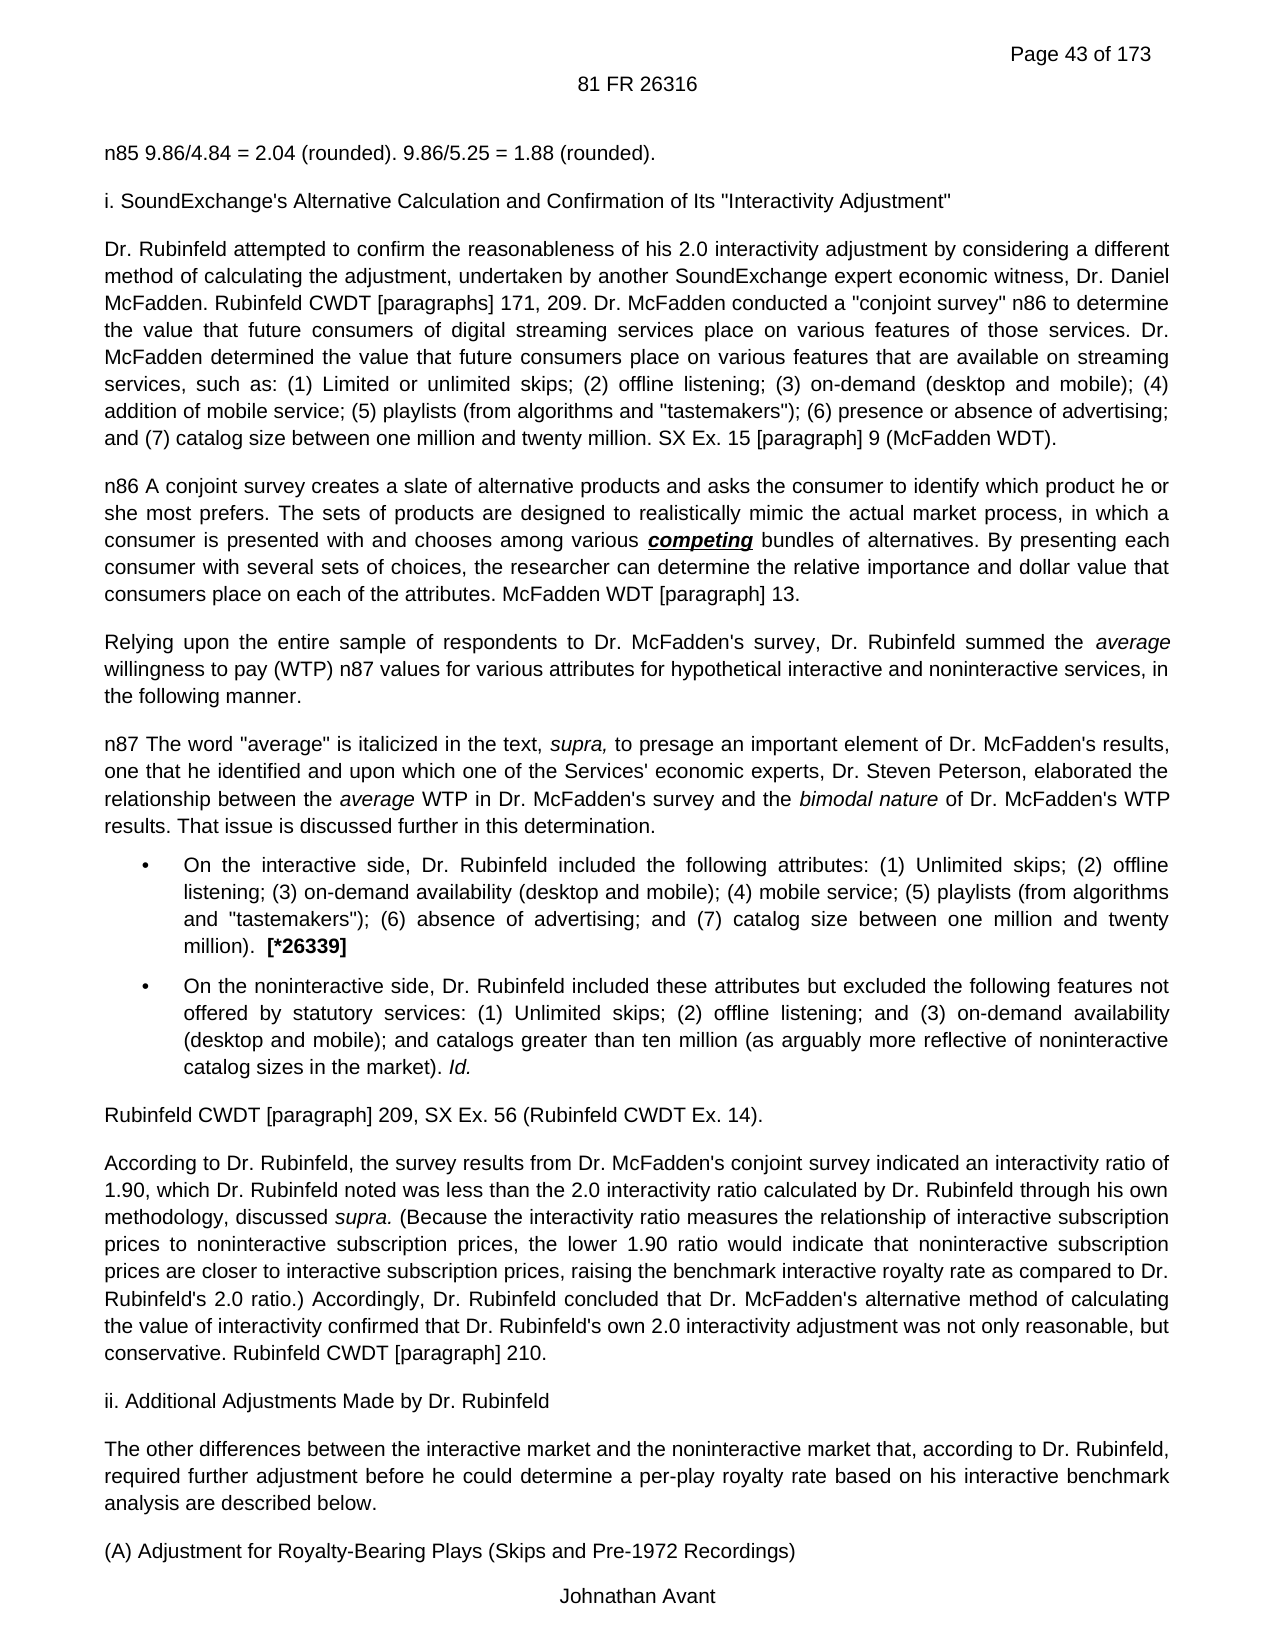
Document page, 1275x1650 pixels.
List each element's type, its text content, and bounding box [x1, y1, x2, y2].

list On the interactive side, Dr. Rubinfeld included the following attributes: (1) Unlimited skips; (2) offline listening; (3) on-demand availability (desktop and mobile); (4) mobile service; (5) playlists (from algorithms and "tastemakers"); (6) absence of advertising; and (7) catalog size between one million and twenty million). [*26339] [142, 850, 1171, 958]
text ii. Additional Adjustments Made by Dr. Rubinfeld [104, 1385, 1171, 1412]
text Dr. Rubinfeld attempted to confirm the reasonableness of his 2.0 interactivity adjustment by considering a different method of calculating the adjustment, undertaken by another SoundExchange expert economic witness, Dr. Daniel McFadden. Rubinfeld CWDT [paragraphs] 171, 209. Dr. McFadden conducted a "conjoint survey" n86 to determine the value that future consumers of digital streaming services place on various features of those services. Dr. McFadden determined the value that future consumers place on various features that are available on streaming services, such as: (1) Limited or unlimited skips; (2) offline listening; (3) on-demand (desktop and mobile); (4) addition of mobile service; (5) playlists (from algorithms and "tastemakers"); (6) presence or absence of advertising; and (7) catalog size between one million and twenty million. SX Ex. 15 [paragraph] 9 (McFadden WDT). [104, 233, 1171, 450]
text The other differences between the interactive market and the noninteractive market that, according to Dr. Rubinfeld, required further adjustment before he could determine a per-play royalty rate based on his interactive benchmark analysis are described below. [104, 1433, 1171, 1514]
text n85 9.86/4.84 = 2.04 (rounded). 9.86/5.25 = 1.88 (rounded). [104, 137, 1171, 164]
text i. SoundExchange's Alternative Calculation and Confirmation of Its "Interactivity Adjustment" [104, 185, 1171, 212]
text (A) Adjustment for Royalty-Bearing Plays (Skips and Pre-1972 Recordings) [104, 1535, 1171, 1562]
list On the noninteractive side, Dr. Rubinfeld included these attributes but excluded the following features not offered by statutory services: (1) Unlimited skips; (2) offline listening; and (3) on-demand availability (desktop and mobile); and catalogs greater than ten million (as arguably more reflective of noninteractive catalog sizes in the market). Id. [142, 971, 1171, 1079]
text Relying upon the entire sample of respondents to Dr. McFadden's survey, Dr. Rubinfeld summed the average willingness to pay (WTP) n87 values for various attributes for hypothetical interactive and noninteractive services, in the following manner. [104, 627, 1171, 708]
text According to Dr. Rubinfeld, the survey results from Dr. McFadden's conjoint survey indicated an interactivity ratio of 1.90, which Dr. Rubinfeld noted was less than the 2.0 interactivity ratio calculated by Dr. Rubinfeld through his own methodology, discussed supra. (Because the interactivity ratio measures the relationship of interactive subscription prices to noninteractive subscription prices, the lower 1.90 ratio would indicate that noninteractive subscription prices are closer to interactive subscription prices, raising the benchmark interactive royalty rate as compared to Dr. Rubinfeld's 2.0 ratio.) Accordingly, Dr. Rubinfeld concluded that Dr. McFadden's alternative method of calculating the value of interactivity confirmed that Dr. Rubinfeld's own 2.0 interactivity adjustment was not only reasonable, but conservative. Rubinfeld CWDT [paragraph] 210. [104, 1148, 1171, 1364]
text n86 A conjoint survey creates a slate of alternative products and asks the consumer to identify which product he or she most prefers. The sets of products are designed to realistically mimic the actual market process, in which a consumer is presented with and chooses among various competing bundles of alternatives. By presenting each consumer with several sets of choices, the researcher can determine the relative importance and dollar value that consumers place on each of the attributes. McFadden WDT [paragraph] 13. [104, 471, 1171, 606]
text Rubinfeld CWDT [paragraph] 209, SX Ex. 56 (Rubinfeld CWDT Ex. 14). [104, 1100, 1171, 1127]
text n87 The word "average" is italicized in the text, supra, to presage an important element of Dr. McFadden's results, one that he identified and upon which one of the Services' economic experts, Dr. Steven Peterson, elaborated the relationship between the average WTP in Dr. McFadden's survey and the bimodal nature of Dr. McFadden's WTP results. That issue is discussed further in this determination. [104, 729, 1171, 837]
